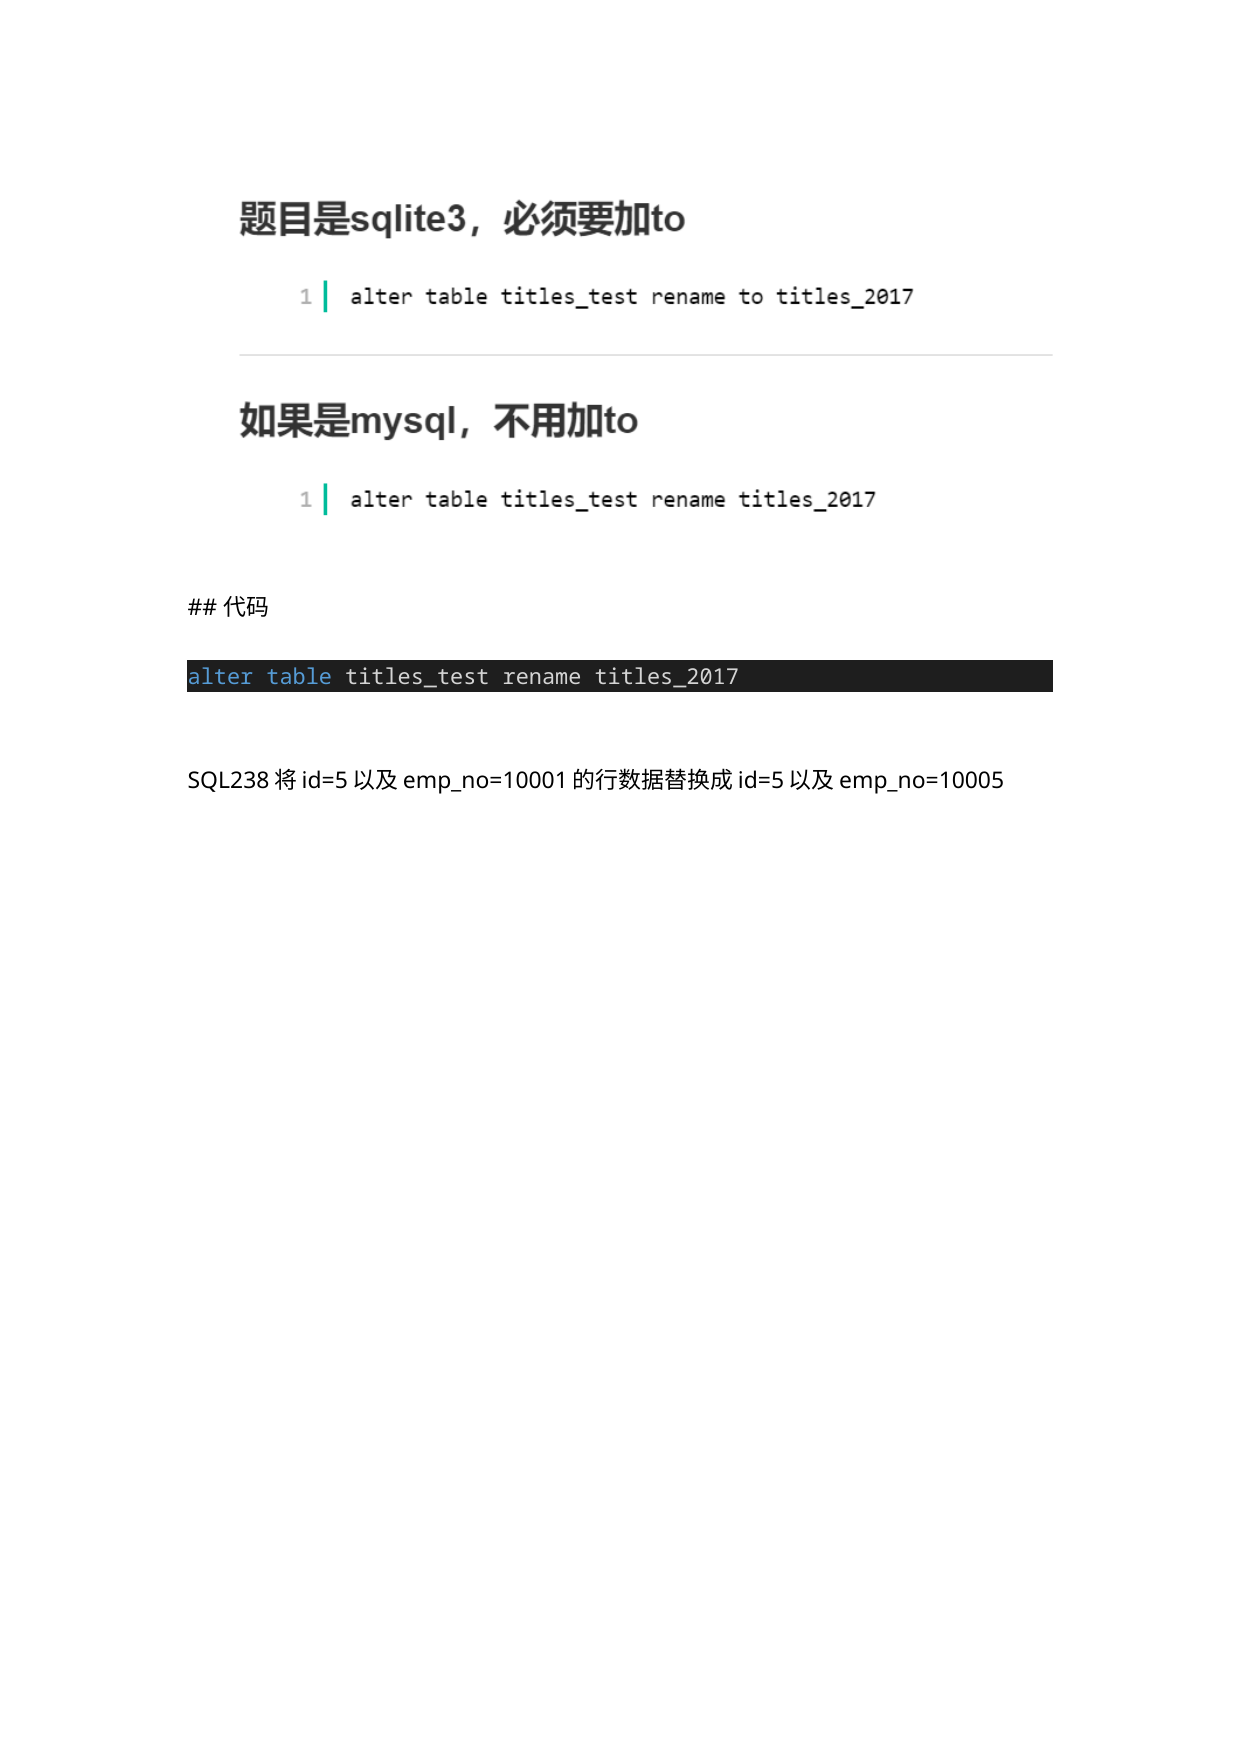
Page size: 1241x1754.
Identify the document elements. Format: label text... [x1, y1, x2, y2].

text alter table titles_test rename titles_2017 [187, 660, 1053, 692]
picture [187, 162, 1053, 541]
text ## 代码 [187, 573, 1053, 638]
text SQL238将id=5以及emp_no=10001的行数据替换成id=5以及emp_no=10005 [187, 746, 1053, 811]
